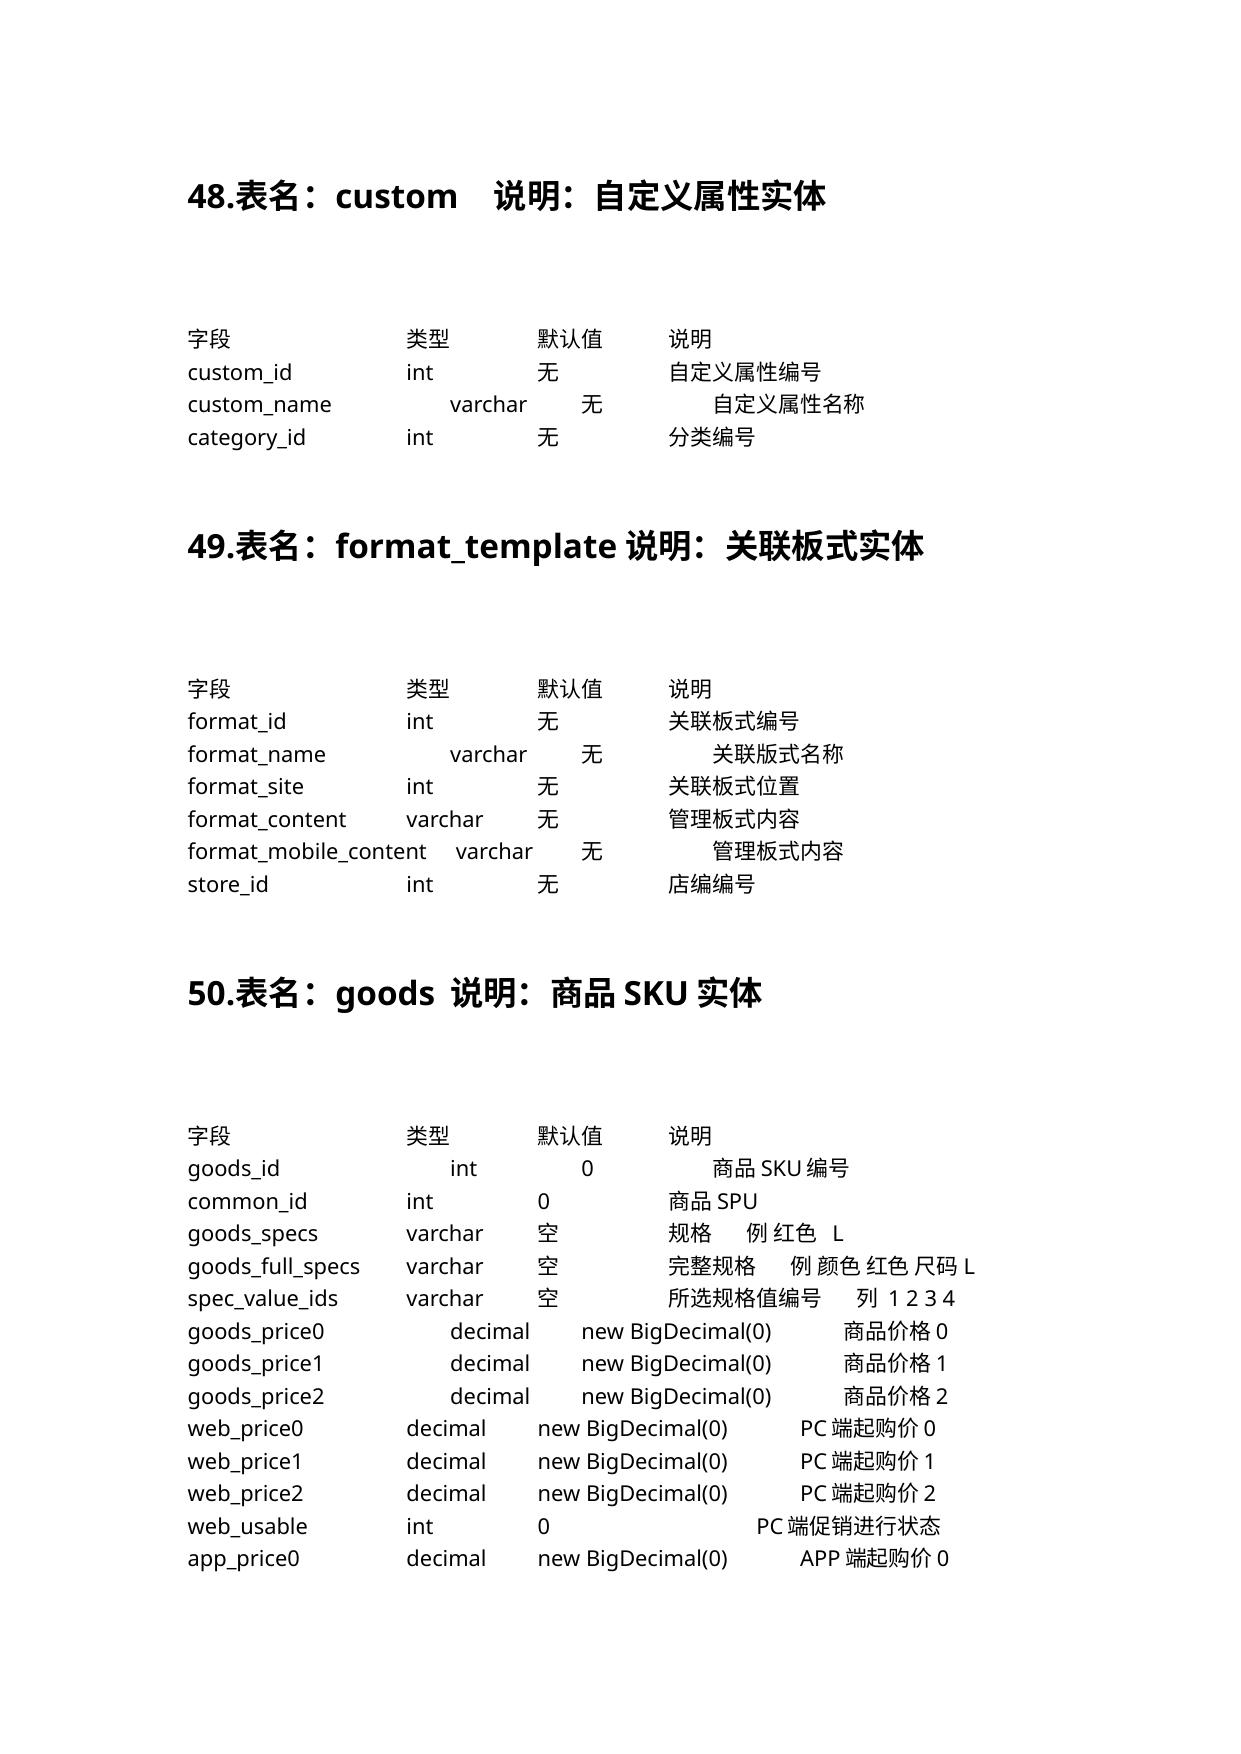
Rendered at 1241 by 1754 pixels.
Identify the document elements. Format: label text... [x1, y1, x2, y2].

text format_content varchar 无 管理板式内容 [187, 801, 1053, 834]
text goods_specs varchar 空 规格 例 红色 L [187, 1216, 1053, 1248]
text goods_full_specs varchar 空 完整规格 例 颜色 红色 尺码 L [187, 1248, 1053, 1281]
text web_price2 decimal new BigDecimal(0) PC端起购价2 [187, 1476, 1053, 1508]
text web_usable int 0 PC端促销进行状态 [187, 1508, 1053, 1541]
text app_price0 decimal new BigDecimal(0) APP端起购价0 [187, 1541, 1053, 1573]
text format_id int 无 关联板式编号 [187, 704, 1053, 736]
text goods_id int 0 商品SKU编号 [187, 1151, 1053, 1183]
subtitle 48.表名：custom 说明：自定义属性实体 [187, 162, 1053, 227]
text web_price0 decimal new BigDecimal(0) PC端起购价0 [187, 1411, 1053, 1443]
text goods_price0 decimal new BigDecimal(0) 商品价格0 [187, 1313, 1053, 1346]
text goods_price2 decimal new BigDecimal(0) 商品价格2 [187, 1378, 1053, 1411]
text custom_id int 无 自定义属性编号 [187, 354, 1053, 387]
text common_id int 0 商品SPU [187, 1183, 1053, 1216]
subtitle 49.表名：format_template 说明：关联板式实体 [187, 511, 1053, 576]
text category_id int 无 分类编号 [187, 419, 1053, 452]
text 字段 类型 默认值 说明 [187, 1118, 1053, 1151]
text custom_name varchar 无 自定义属性名称 [187, 387, 1053, 419]
text store_id int 无 店编编号 [187, 866, 1053, 899]
text spec_value_ids varchar 空 所选规格值编号 列 1 2 3 4 [187, 1281, 1053, 1313]
text format_site int 无 关联板式位置 [187, 769, 1053, 801]
text format_mobile_content varchar 无 管理板式内容 [187, 834, 1053, 866]
text web_price1 decimal new BigDecimal(0) PC端起购价1 [187, 1443, 1053, 1476]
text 字段 类型 默认值 说明 [187, 671, 1053, 704]
text format_name varchar 无 关联版式名称 [187, 736, 1053, 769]
subtitle 50.表名：goods 说明：商品SKU实体 [187, 958, 1053, 1023]
text goods_price1 decimal new BigDecimal(0) 商品价格1 [187, 1346, 1053, 1378]
text 字段 类型 默认值 说明 [187, 322, 1053, 354]
